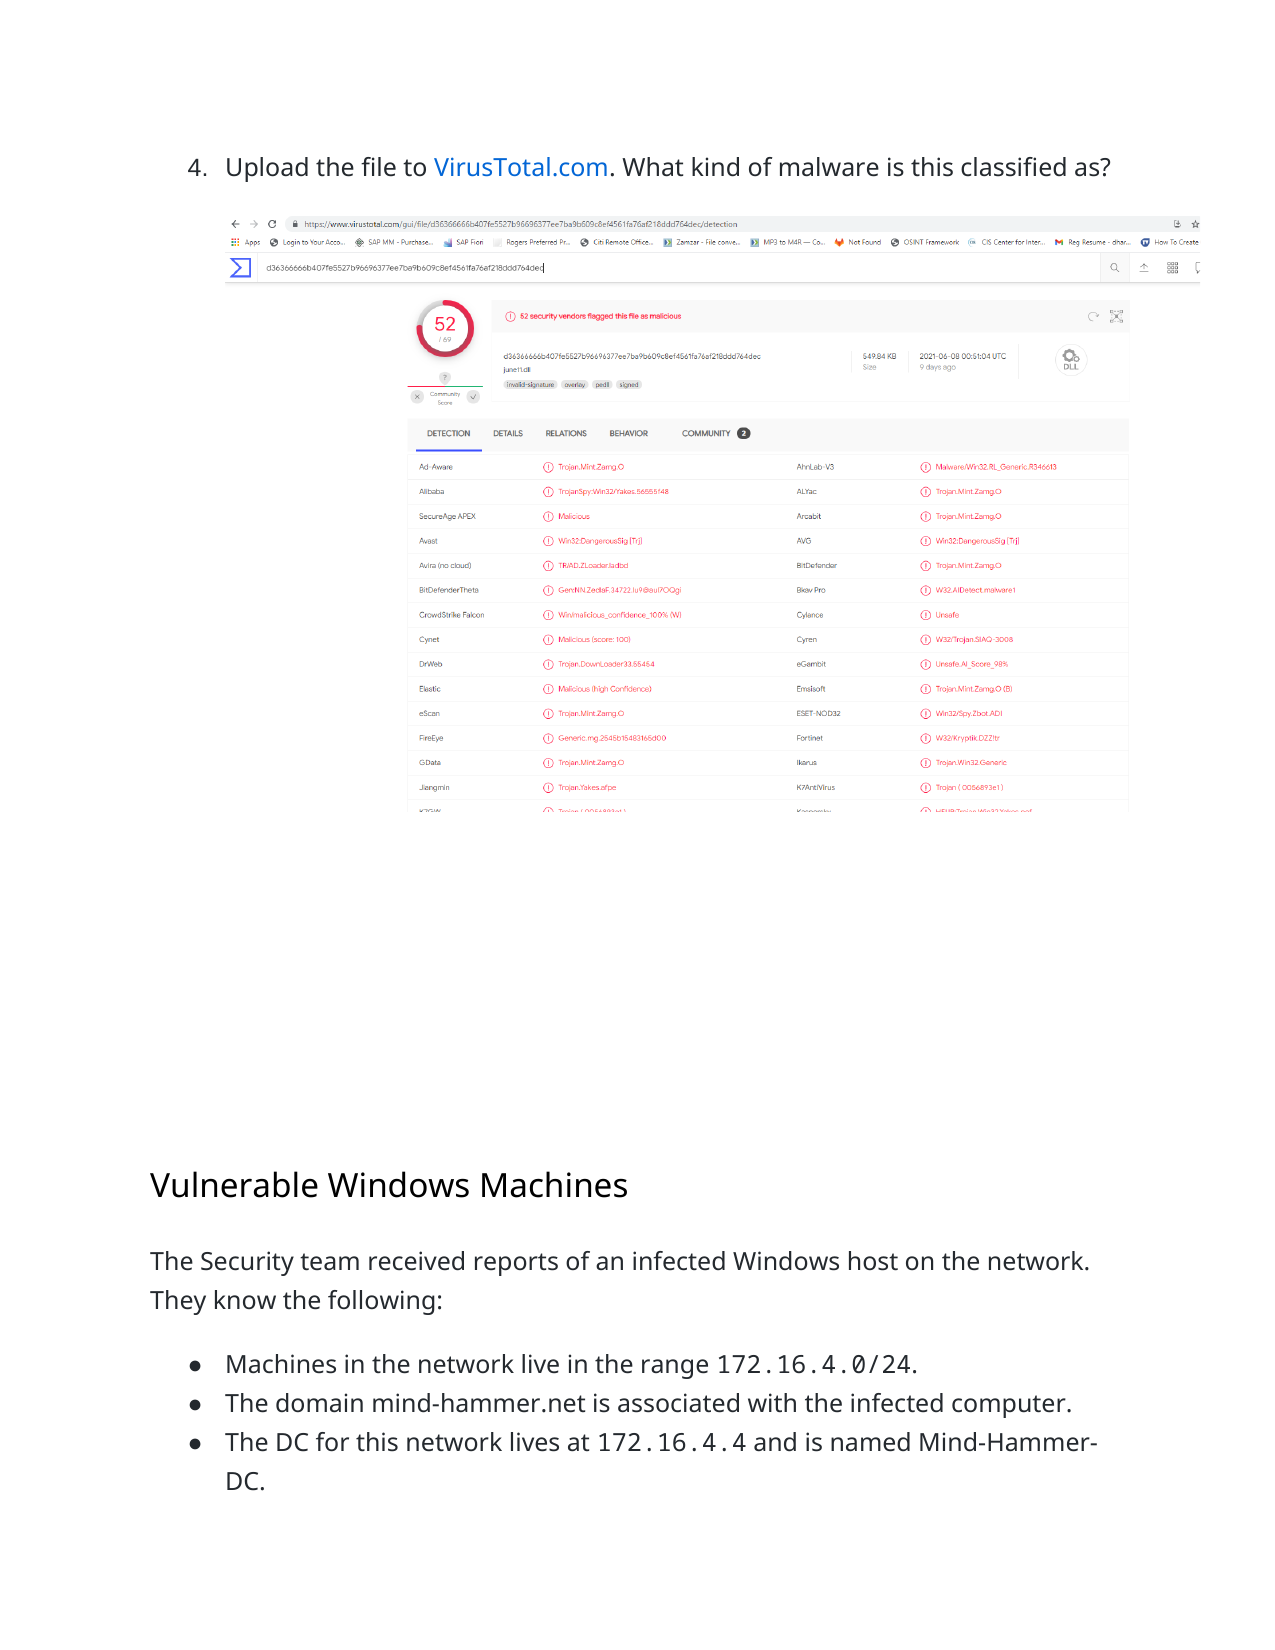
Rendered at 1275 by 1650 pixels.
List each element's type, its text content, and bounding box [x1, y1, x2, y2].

list The domain mind-hammer.net is associated with the infected computer. [187, 1386, 1125, 1420]
list The DC for this network lives at 172.16.4.4 and is named Mind-Hammer-DC. [187, 1425, 1125, 1498]
list Machines in the network live in the range 172.16.4.0/24. [187, 1347, 1125, 1381]
subtitle Vulnerable Windows Machines [150, 1161, 1125, 1207]
picture [225, 214, 1200, 812]
text The Security team received reports of an infected Windows host on the network. They know the following: [150, 1243, 1125, 1316]
list Upload the file to VirusTotal.com. What kind of malware is this classified as? [187, 150, 1125, 184]
